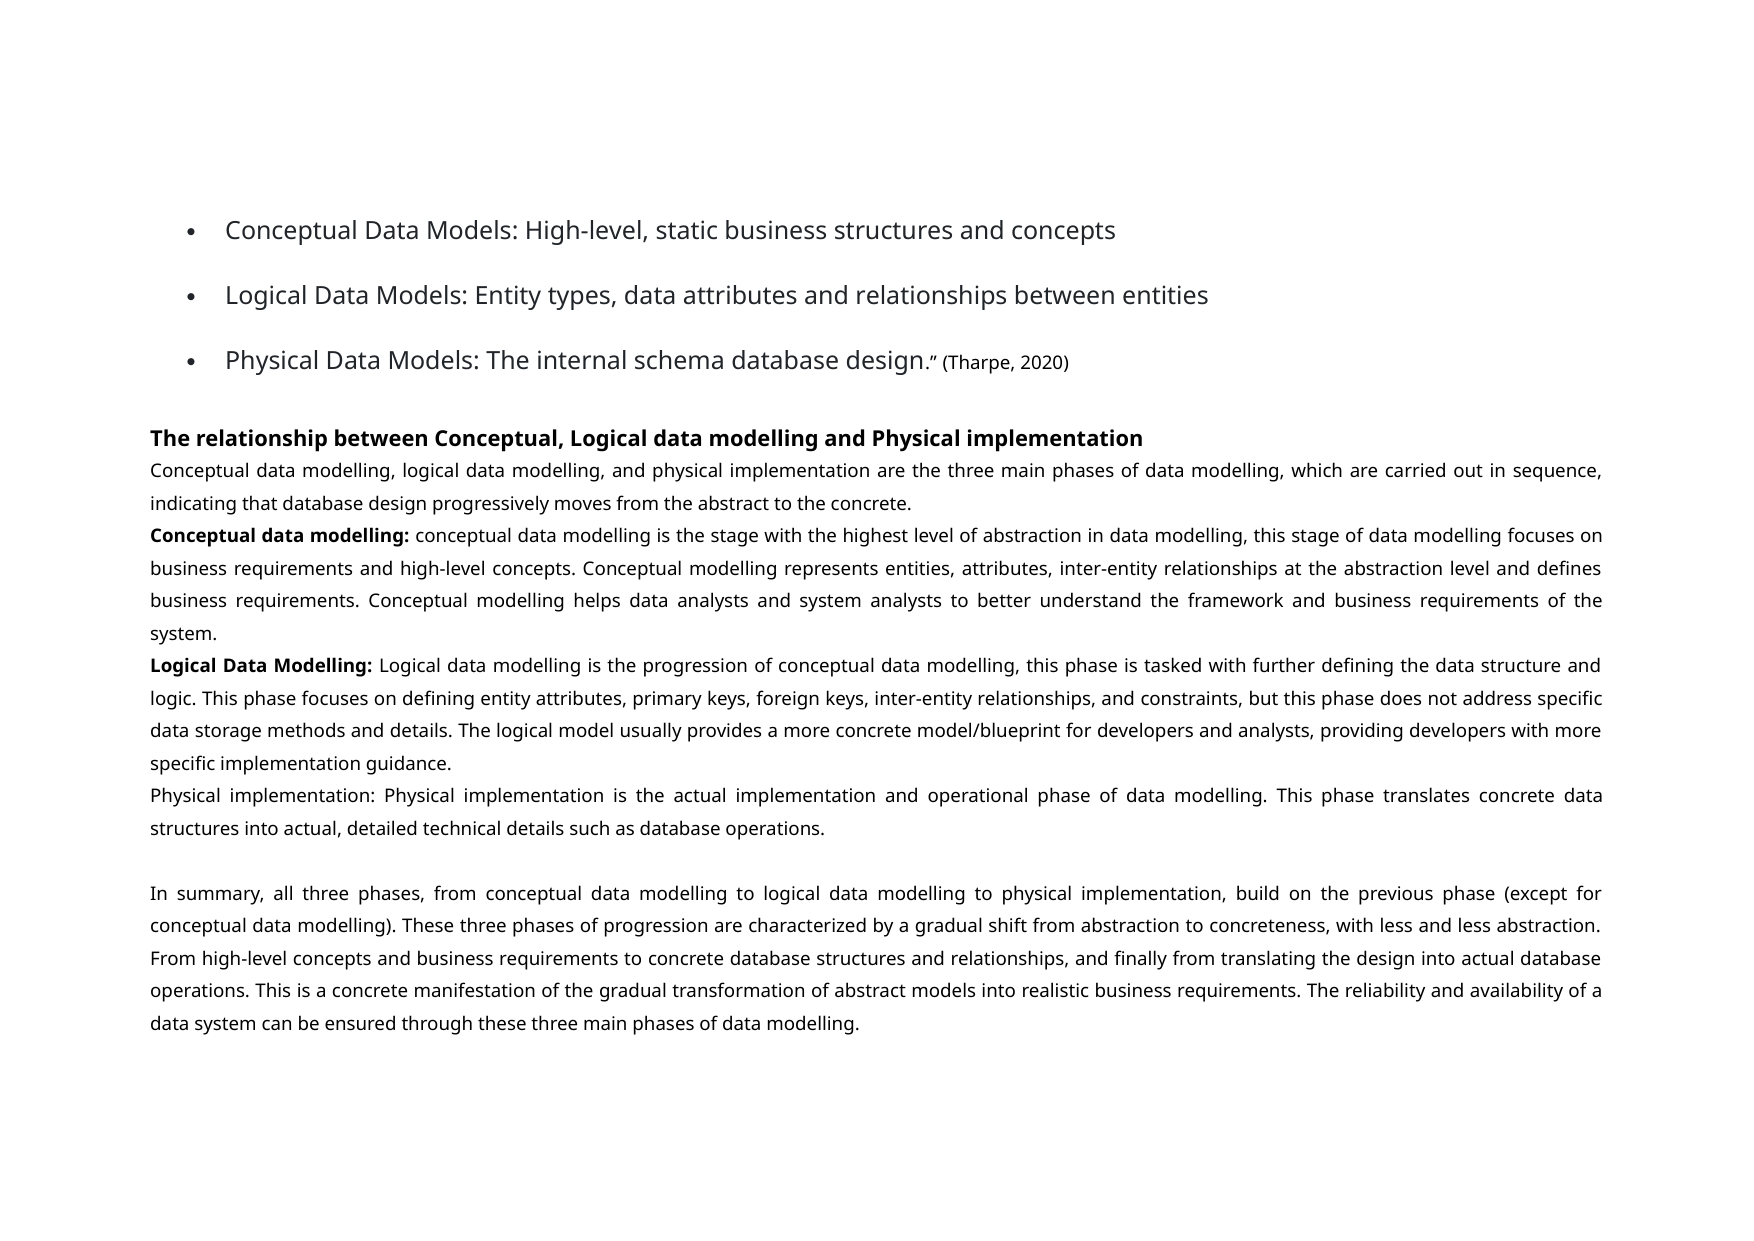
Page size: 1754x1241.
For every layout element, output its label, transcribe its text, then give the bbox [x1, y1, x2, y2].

list Conceptual Data Models: High-level, static business structures and concepts [187, 198, 1604, 263]
text The relationship between Conceptual, Logical data modelling and Physical implementation [150, 422, 1604, 454]
list Logical Data Models: Entity types, data attributes and relationships between entities [187, 263, 1604, 328]
list Physical Data Models: The internal schema database design.” (Tharpe, 2020) [187, 328, 1604, 393]
text In summary, all three phases, from conceptual data modelling to logical data modelling to physical implementation, build on the previous phase (except for conceptual data modelling). These three phases of progression are characterized by a gradual shift from abstraction to concreteness, with less and less abstraction. From high-level concepts and business requirements to concrete database structures and relationships, and finally from translating the design into actual database operations. This is a concrete manifestation of the gradual transformation of abstract models into realistic business requirements. The reliability and availability of a data system can be ensured through these three main phases of data modelling. [150, 877, 1604, 1039]
text Logical Data Modelling: Logical data modelling is the progression of conceptual data modelling, this phase is tasked with further defining the data structure and logic. This phase focuses on defining entity attributes, primary keys, foreign keys, inter-entity relationships, and constraints, but this phase does not address specific data storage methods and details. The logical model usually provides a more concrete model/blueprint for developers and analysts, providing developers with more specific implementation guidance. [150, 649, 1604, 779]
text Physical implementation: Physical implementation is the actual implementation and operational phase of data modelling. This phase translates concrete data structures into actual, detailed technical details such as database operations. [150, 779, 1604, 844]
text Conceptual data modelling: conceptual data modelling is the stage with the highest level of abstraction in data modelling, this stage of data modelling focuses on business requirements and high-level concepts. Conceptual modelling represents entities, attributes, inter-entity relationships at the abstraction level and defines business requirements. Conceptual modelling helps data analysts and system analysts to better understand the framework and business requirements of the system. [150, 519, 1604, 649]
text Conceptual data modelling, logical data modelling, and physical implementation are the three main phases of data modelling, which are carried out in sequence, indicating that database design progressively moves from the abstract to the concrete. [150, 454, 1604, 519]
